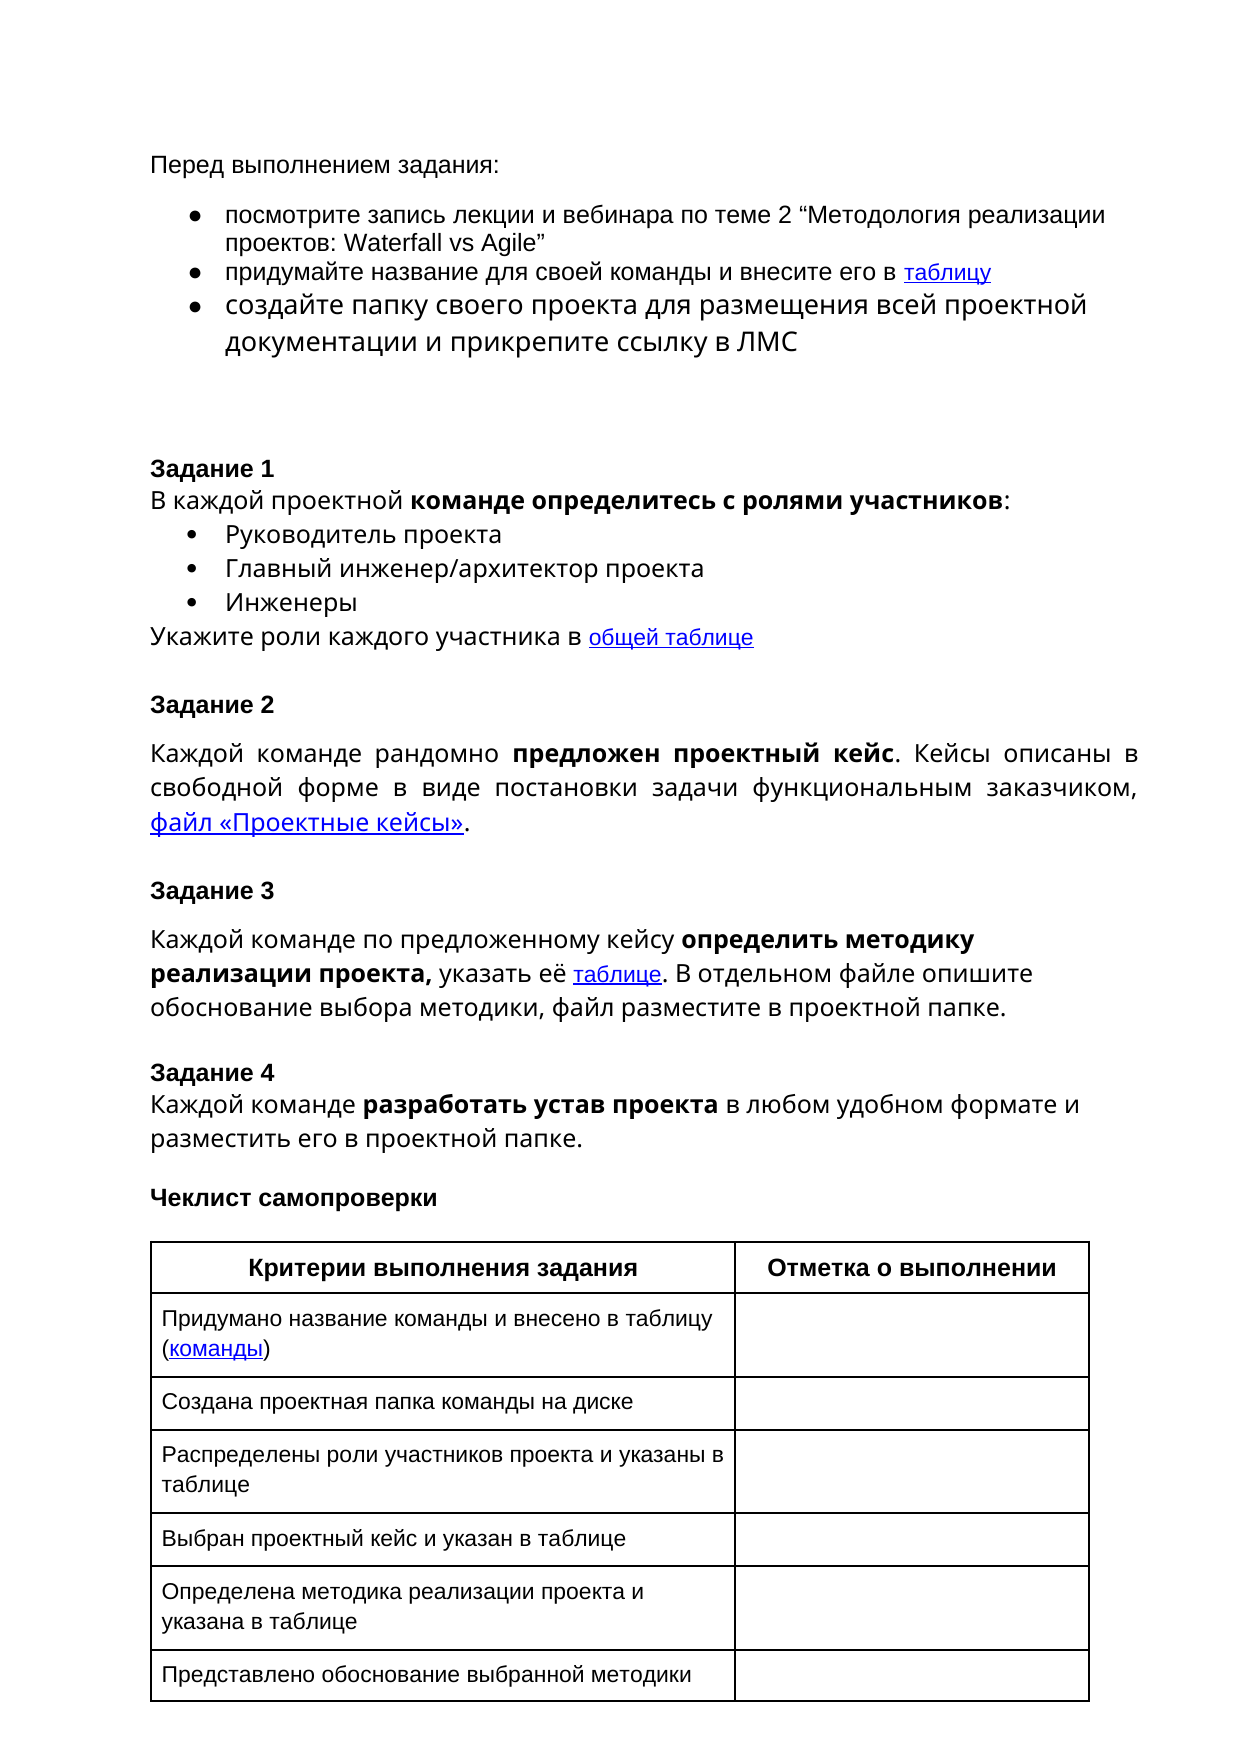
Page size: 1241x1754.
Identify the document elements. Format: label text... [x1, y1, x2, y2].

text В каждой проектной команде определитесь с ролями участников: [150, 483, 1139, 517]
table_header Критерии выполнения задания [152, 1243, 734, 1292]
table_cell [736, 1378, 1088, 1429]
table_cell [736, 1514, 1088, 1565]
table_header Отметка о выполнении [736, 1243, 1088, 1292]
table_cell Выбран проектный кейс и указан в таблице [152, 1514, 734, 1565]
list придумайте название для своей команды и внесите его в таблицу [187, 257, 1139, 286]
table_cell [152, 1651, 734, 1700]
text Каждой команде по предложенному кейсу определить методику реализации проекта, указать её таблице. В отдельном файле опишите обоснование выбора методики, файл разместите в проектной папке. [150, 921, 1139, 1023]
table_cell Придумано название команды и внесено в таблицу (команды) [152, 1294, 734, 1376]
text Каждой команде рандомно предложен проектный кейс. Кейсы описаны в свободной форме в виде постановки задачи функциональным заказчиком, файл «Проектные кейсы». [150, 736, 1139, 838]
list Инженеры [187, 585, 1139, 619]
list Главный инженер/архитектор проекта [187, 551, 1139, 585]
table_cell [736, 1431, 1088, 1512]
table_cell [736, 1567, 1088, 1648]
table_cell Распределены роли участников проекта и указаны в таблице [152, 1431, 734, 1512]
subtitle Задание 2 [150, 691, 1139, 719]
text Задание 4 [150, 1057, 1139, 1086]
table_cell Определена методика реализации проекта и указана в таблице [152, 1567, 734, 1648]
text Укажите роли каждого участника в общей таблице [150, 619, 1139, 653]
list посмотрите запись лекции и вебинара по теме 2 “Методология реализации проектов: Waterfall vs Agile” [187, 199, 1139, 257]
text Задание 1 [150, 454, 1139, 483]
text Чеклист самопроверки [150, 1183, 1139, 1212]
subtitle Задание 3 [150, 876, 1139, 904]
table_cell [736, 1294, 1088, 1376]
table_cell [736, 1651, 1088, 1700]
text Перед выполнением задания: [150, 150, 1139, 179]
table_cell Создана проектная папка команды на диске [152, 1378, 734, 1429]
list создайте папку своего проекта для размещения всей проектной документации и прикрепите ссылку в ЛМС [187, 286, 1139, 359]
text Каждой команде разработать устав проекта в любом удобном формате и разместить его в проектной папке. [150, 1086, 1139, 1154]
list Руководитель проекта [187, 517, 1139, 551]
